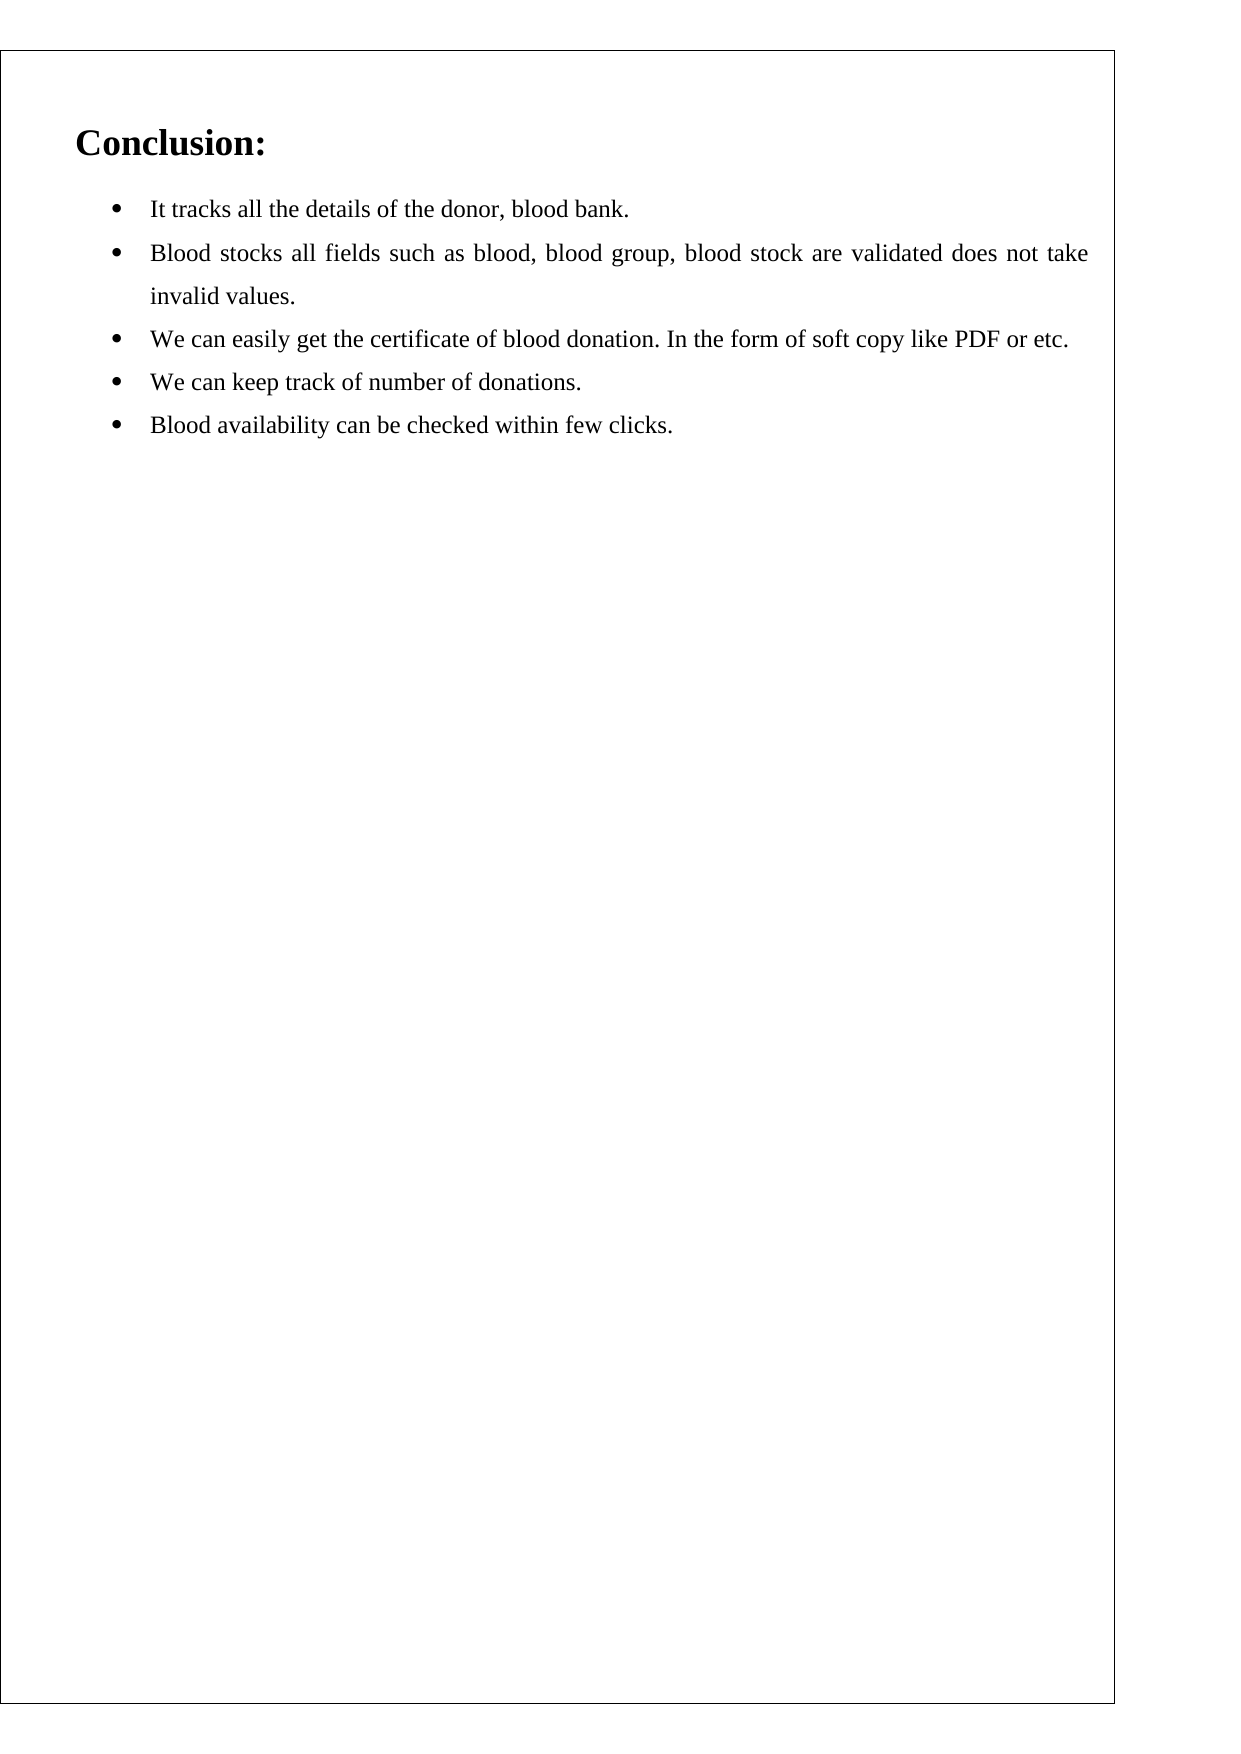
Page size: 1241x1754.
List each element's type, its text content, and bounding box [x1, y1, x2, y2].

list We can easily get the certificate of blood donation. In the form of soft copy like PDF or etc. [112, 324, 1090, 353]
list We can keep track of number of donations. [112, 367, 1090, 396]
list It tracks all the details of the donor, blood bank. [112, 194, 1090, 223]
list Blood availability can be checked within few clicks. [112, 410, 1090, 439]
text Conclusion: [75, 120, 1090, 163]
list Blood stocks all fields such as blood, blood group, blood stock are validated does not take invalid values. [112, 238, 1090, 309]
